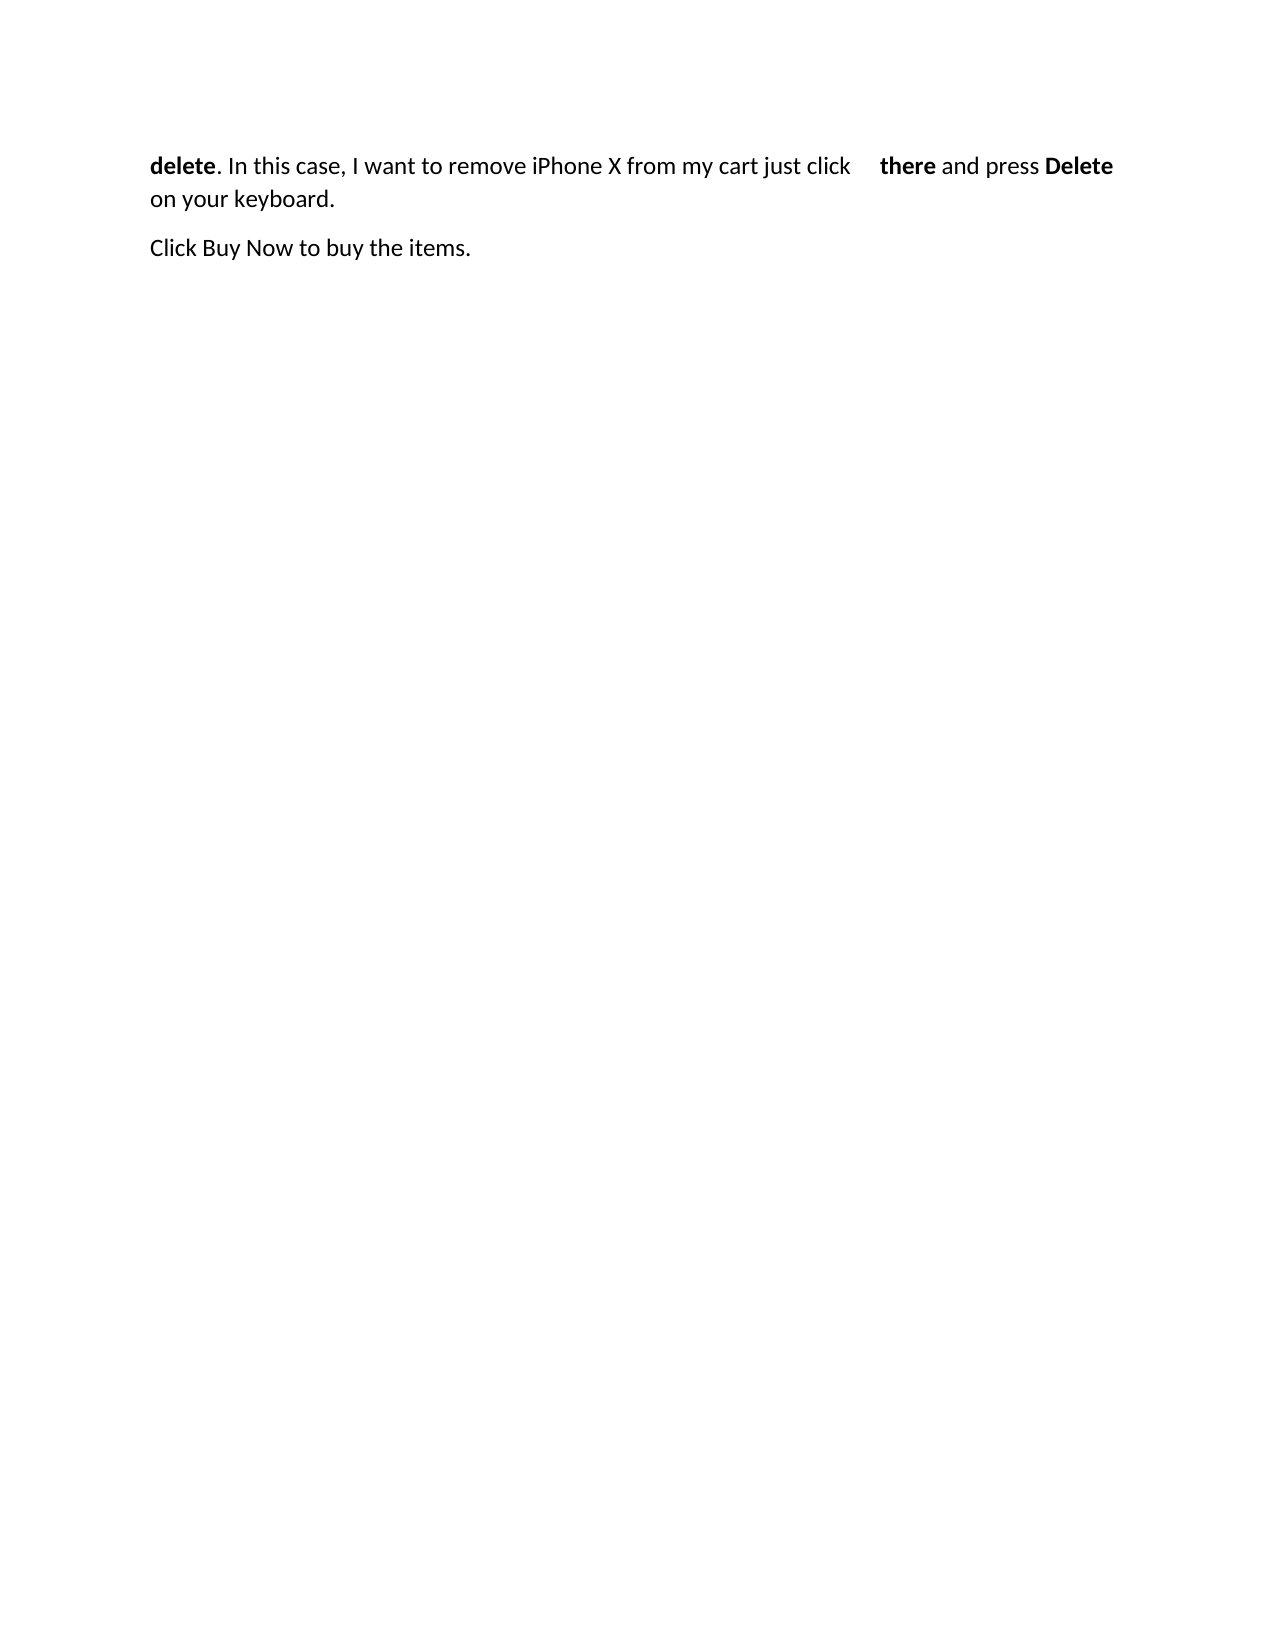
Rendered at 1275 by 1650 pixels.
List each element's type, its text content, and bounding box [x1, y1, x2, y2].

text Click Buy Now to buy the items. [150, 232, 1125, 263]
